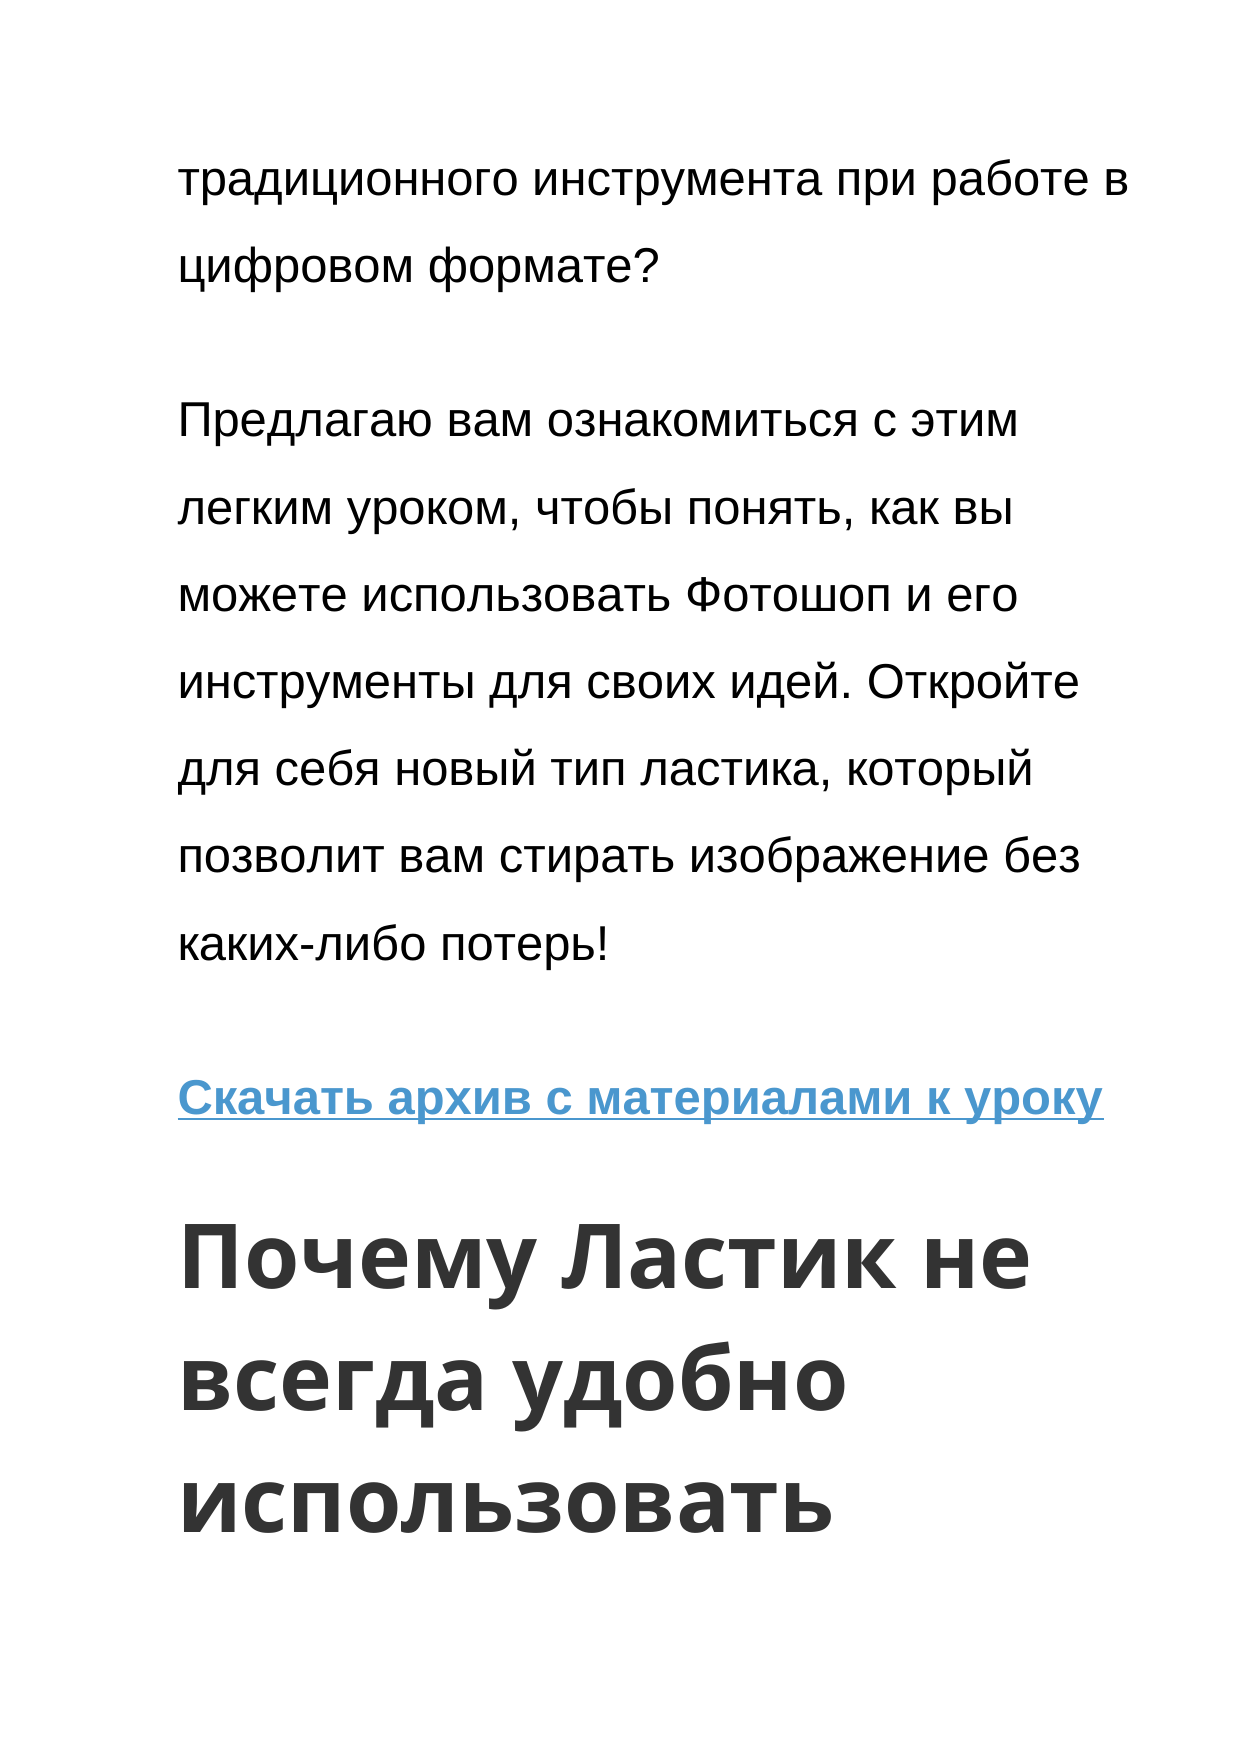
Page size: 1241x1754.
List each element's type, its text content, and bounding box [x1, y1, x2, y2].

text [177, 118, 1152, 292]
text Почему Ластик не всегда удобно использовать [177, 1192, 1152, 1558]
text Предлагаю вам ознакомиться с этим легким уроком, чтобы понять, как вы можете использовать Фотошоп и его инструменты для своих идей. Откройте для себя новый тип ластика, который позволит вам стирать изображение без каких-либо потерь! [177, 360, 1152, 970]
text Скачать архив с материалами к уроку [177, 1038, 1152, 1125]
